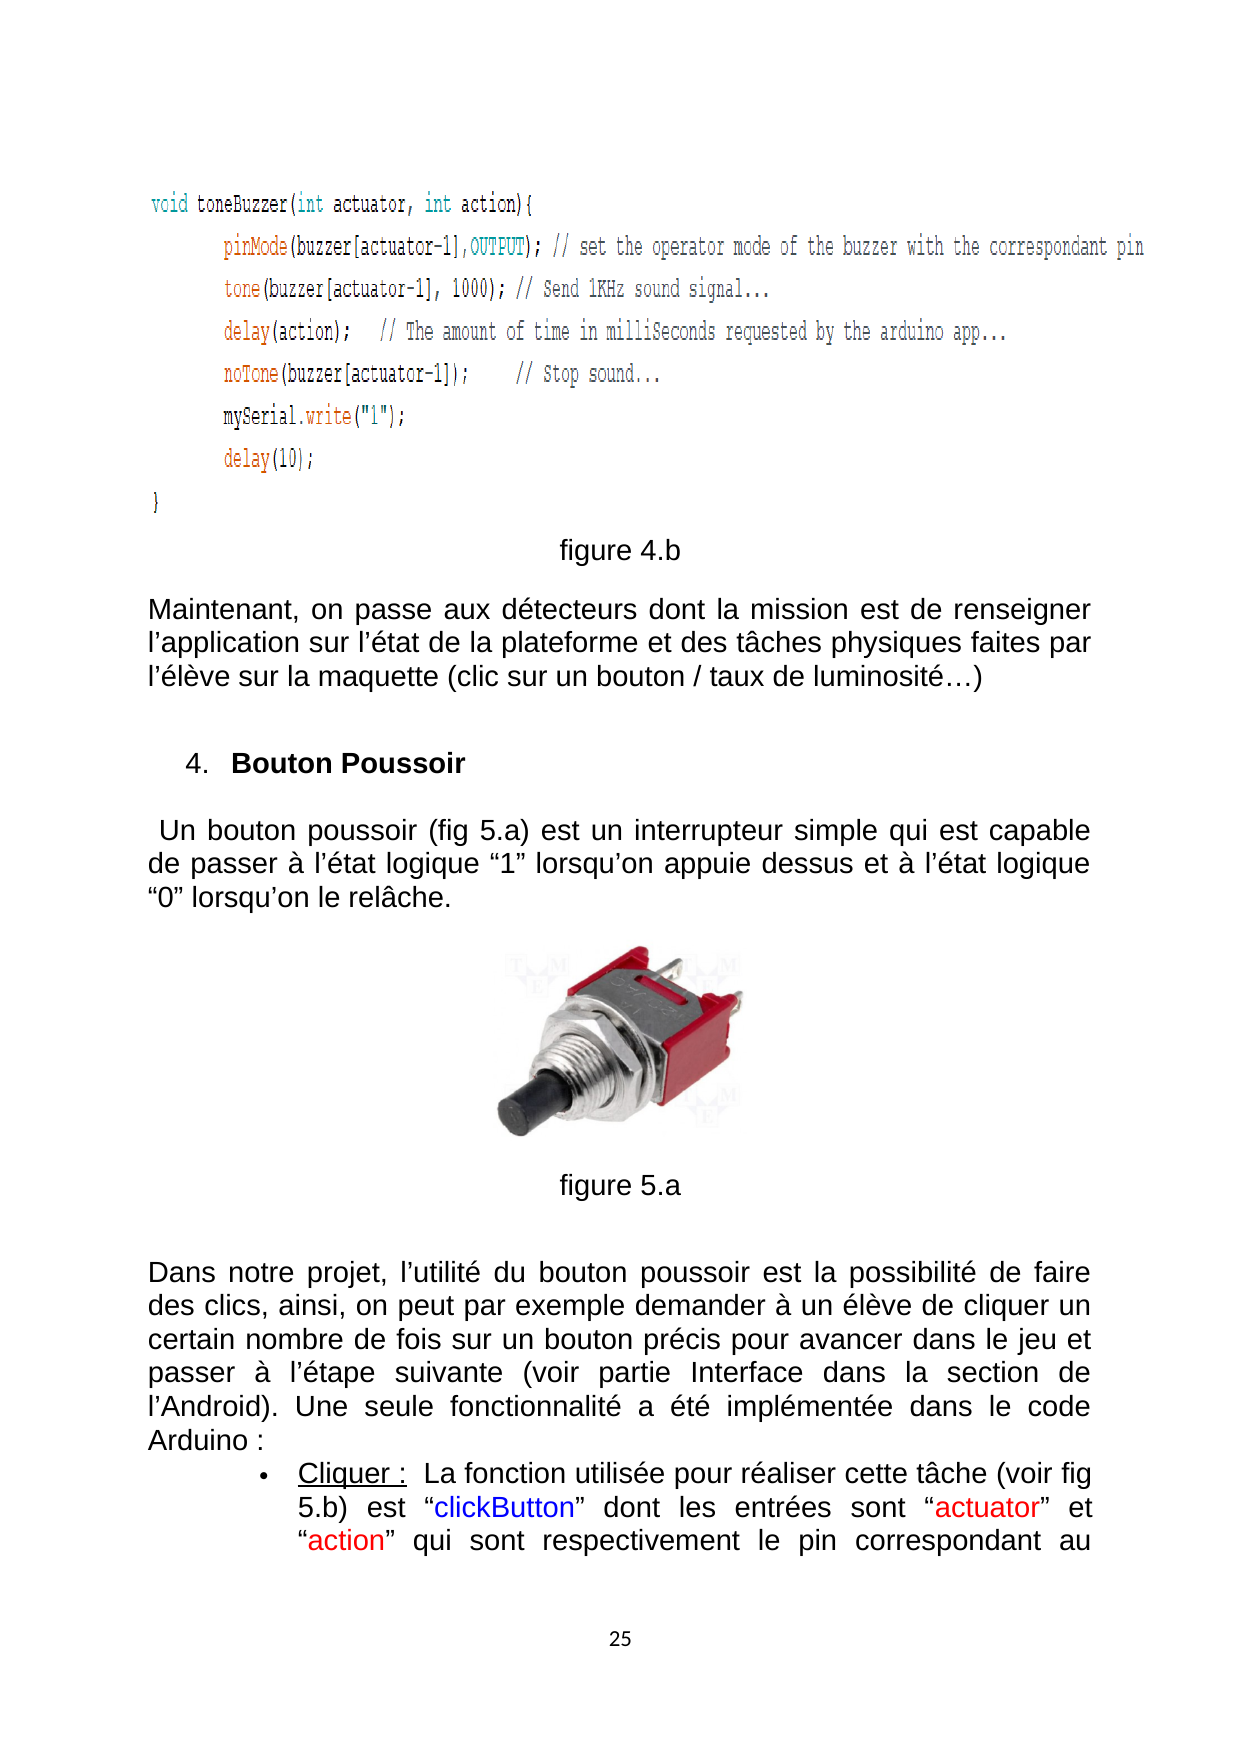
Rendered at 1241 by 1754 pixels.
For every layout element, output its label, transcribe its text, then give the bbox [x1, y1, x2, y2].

picture [492, 913, 748, 1169]
text Un bouton poussoir (fig 5.a) est un interrupteur simple qui est capable de passer à l’état logique “1” lorsqu’on appuie dessus et à l’état logique “0” lorsqu’on le relâche. [148, 813, 1093, 913]
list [260, 1456, 1093, 1557]
text Maintenant, on passe aux détecteurs dont la mission est de renseigner l’application sur l’état de la plateforme et des tâches physiques faites par l’élève sur la maquette (clic sur un bouton / taux de luminosité…) [148, 592, 1093, 693]
picture [147, 176, 1150, 533]
text figure 4.b [148, 533, 1093, 566]
text figure 5.a [148, 1168, 1093, 1202]
list Bouton Poussoir [185, 746, 1093, 779]
text Dans notre projet, l’utilité du bouton poussoir est la possibilité de faire des clics, ainsi, on peut par exemple demander à un élève de cliquer un certain nombre de fois sur un bouton précis pour avancer dans le jeu et passer à l’étape suivante (voir partie Interface dans la section de l’Android). Une seule fonctionnalité a été implémentée dans le code Arduino : [148, 1255, 1093, 1456]
